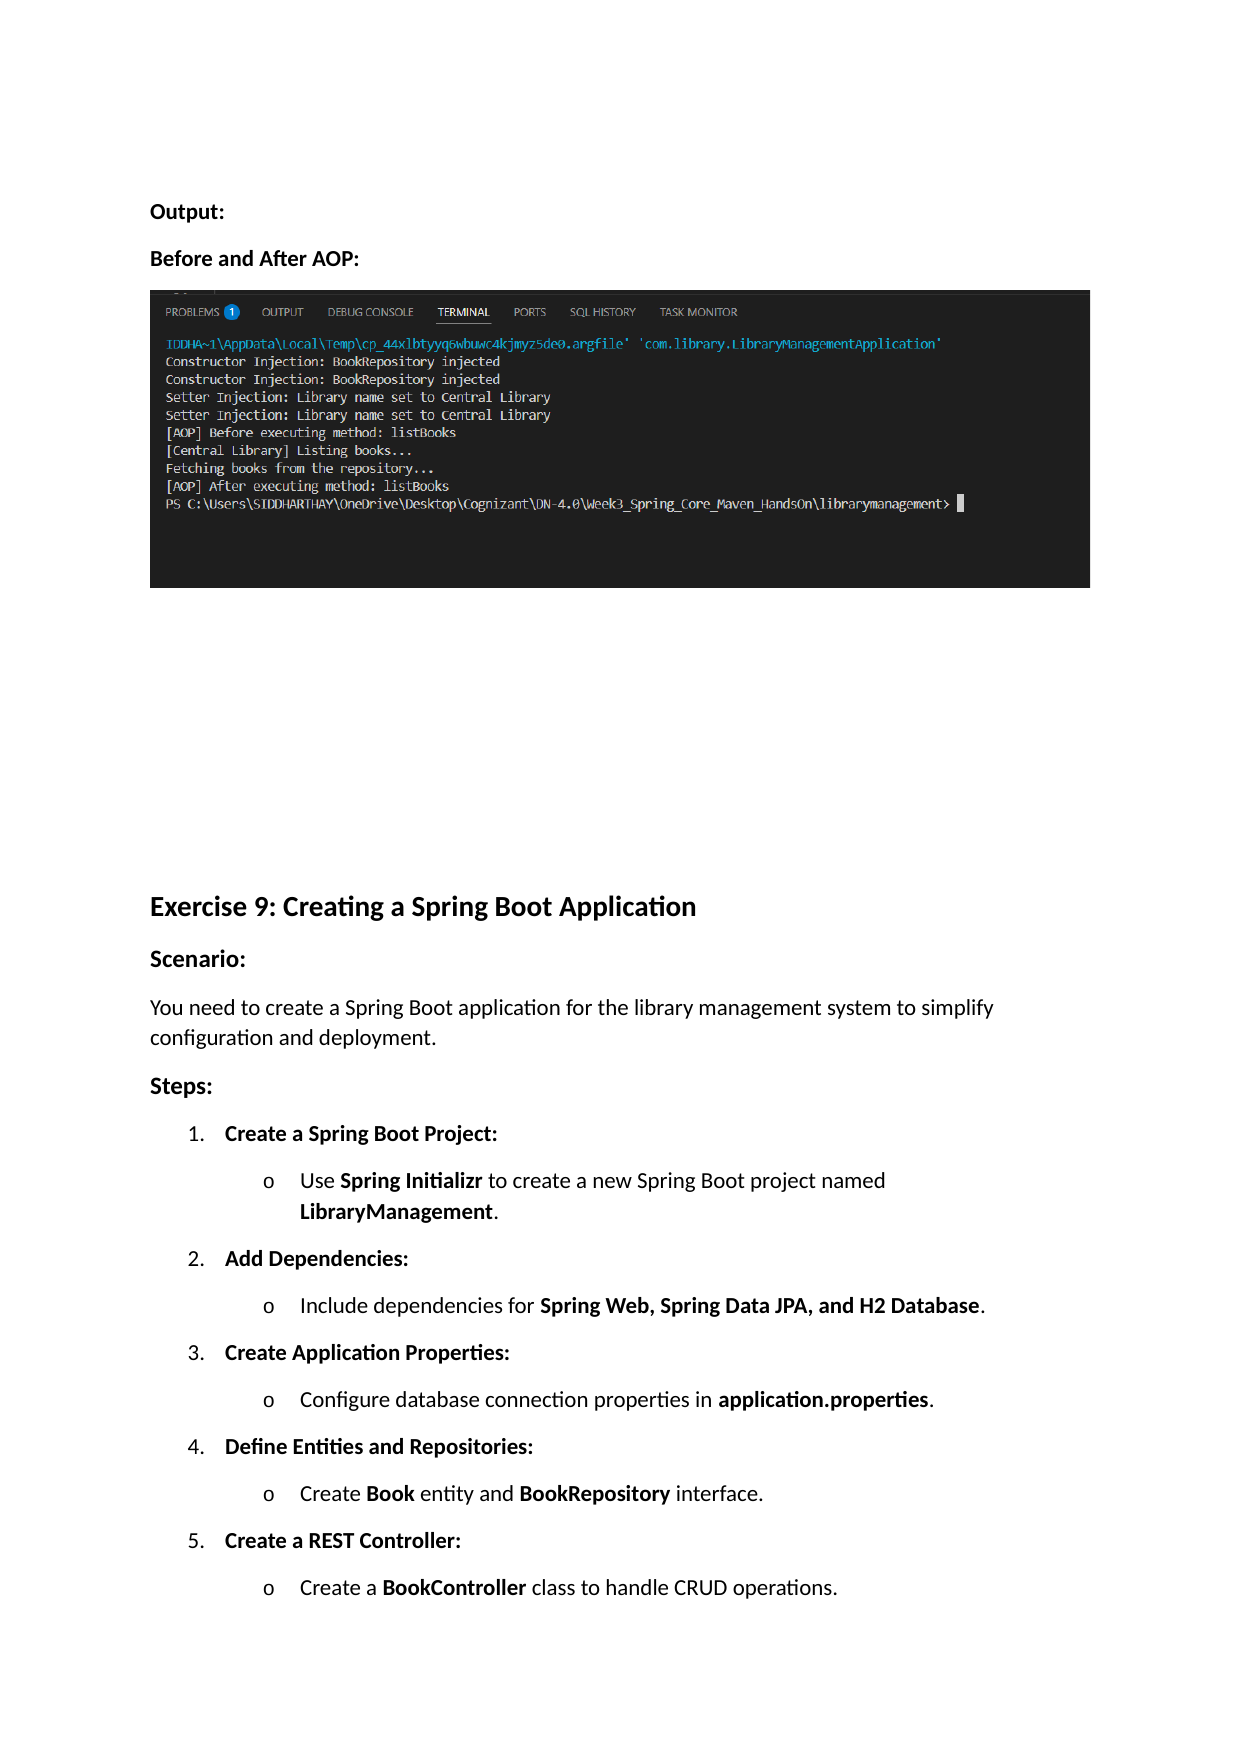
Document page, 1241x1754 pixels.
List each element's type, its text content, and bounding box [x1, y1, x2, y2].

list Create a Spring Boot Project: [187, 1119, 1090, 1147]
list Create Application Properties: [187, 1338, 1090, 1366]
picture [150, 290, 1091, 588]
list Create Book entity and BookRepository interface. [262, 1479, 1090, 1508]
list Add Dependencies: [187, 1244, 1090, 1272]
text You need to create a Spring Boot application for the library management system to simplify configuration and deployment. [150, 993, 1090, 1051]
list Create a REST Controller: [187, 1527, 1090, 1555]
text Output: [150, 197, 1090, 225]
list Include dependencies for Spring Web, Spring Data JPA, and H2 Database. [262, 1291, 1090, 1319]
text Before and After AOP: [150, 244, 1090, 272]
list Configure database connection properties in application.properties. [262, 1385, 1090, 1413]
text Steps: [150, 1070, 1090, 1100]
list Create a BookController class to handle CRUD operations. [262, 1573, 1090, 1602]
text Exercise 9: Creating a Spring Boot Application [150, 888, 1090, 924]
list Define Entities and Repositories: [187, 1432, 1090, 1460]
list Use Spring Initializr to create a new Spring Boot project named LibraryManagement. [262, 1166, 1090, 1225]
text Scenario: [150, 943, 1090, 974]
